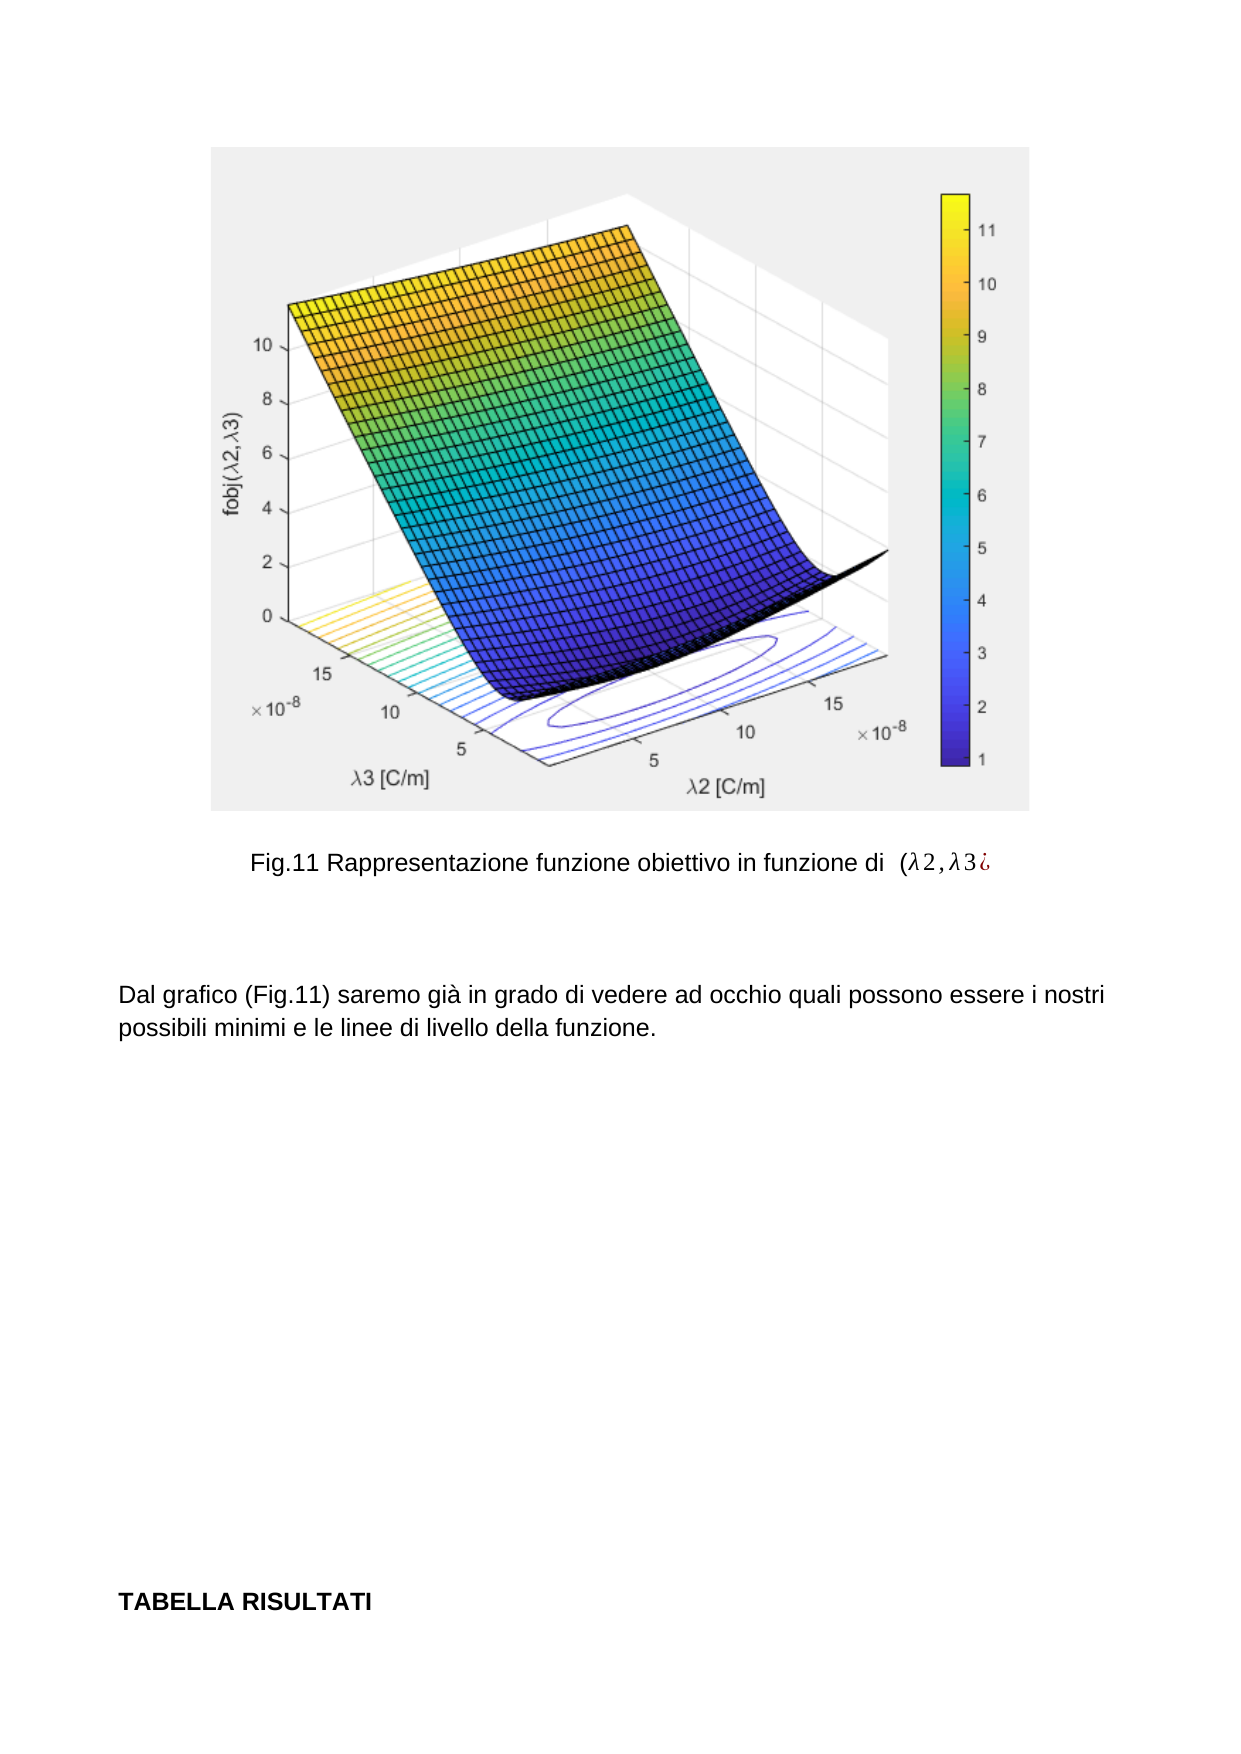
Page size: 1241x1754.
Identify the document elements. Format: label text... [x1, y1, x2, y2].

picture [210, 147, 1030, 811]
text Fig.11 Rappresentazione funzione obiettivo in funzione di ( [118, 847, 1122, 876]
text Dal grafico (Fig.11) saremo già in grado di vedere ad occhio quali possono essere i nostri possibili minimi e le linee di livello della funzione. [118, 979, 1122, 1041]
text TABELLA RISULTATI [118, 1587, 1122, 1616]
